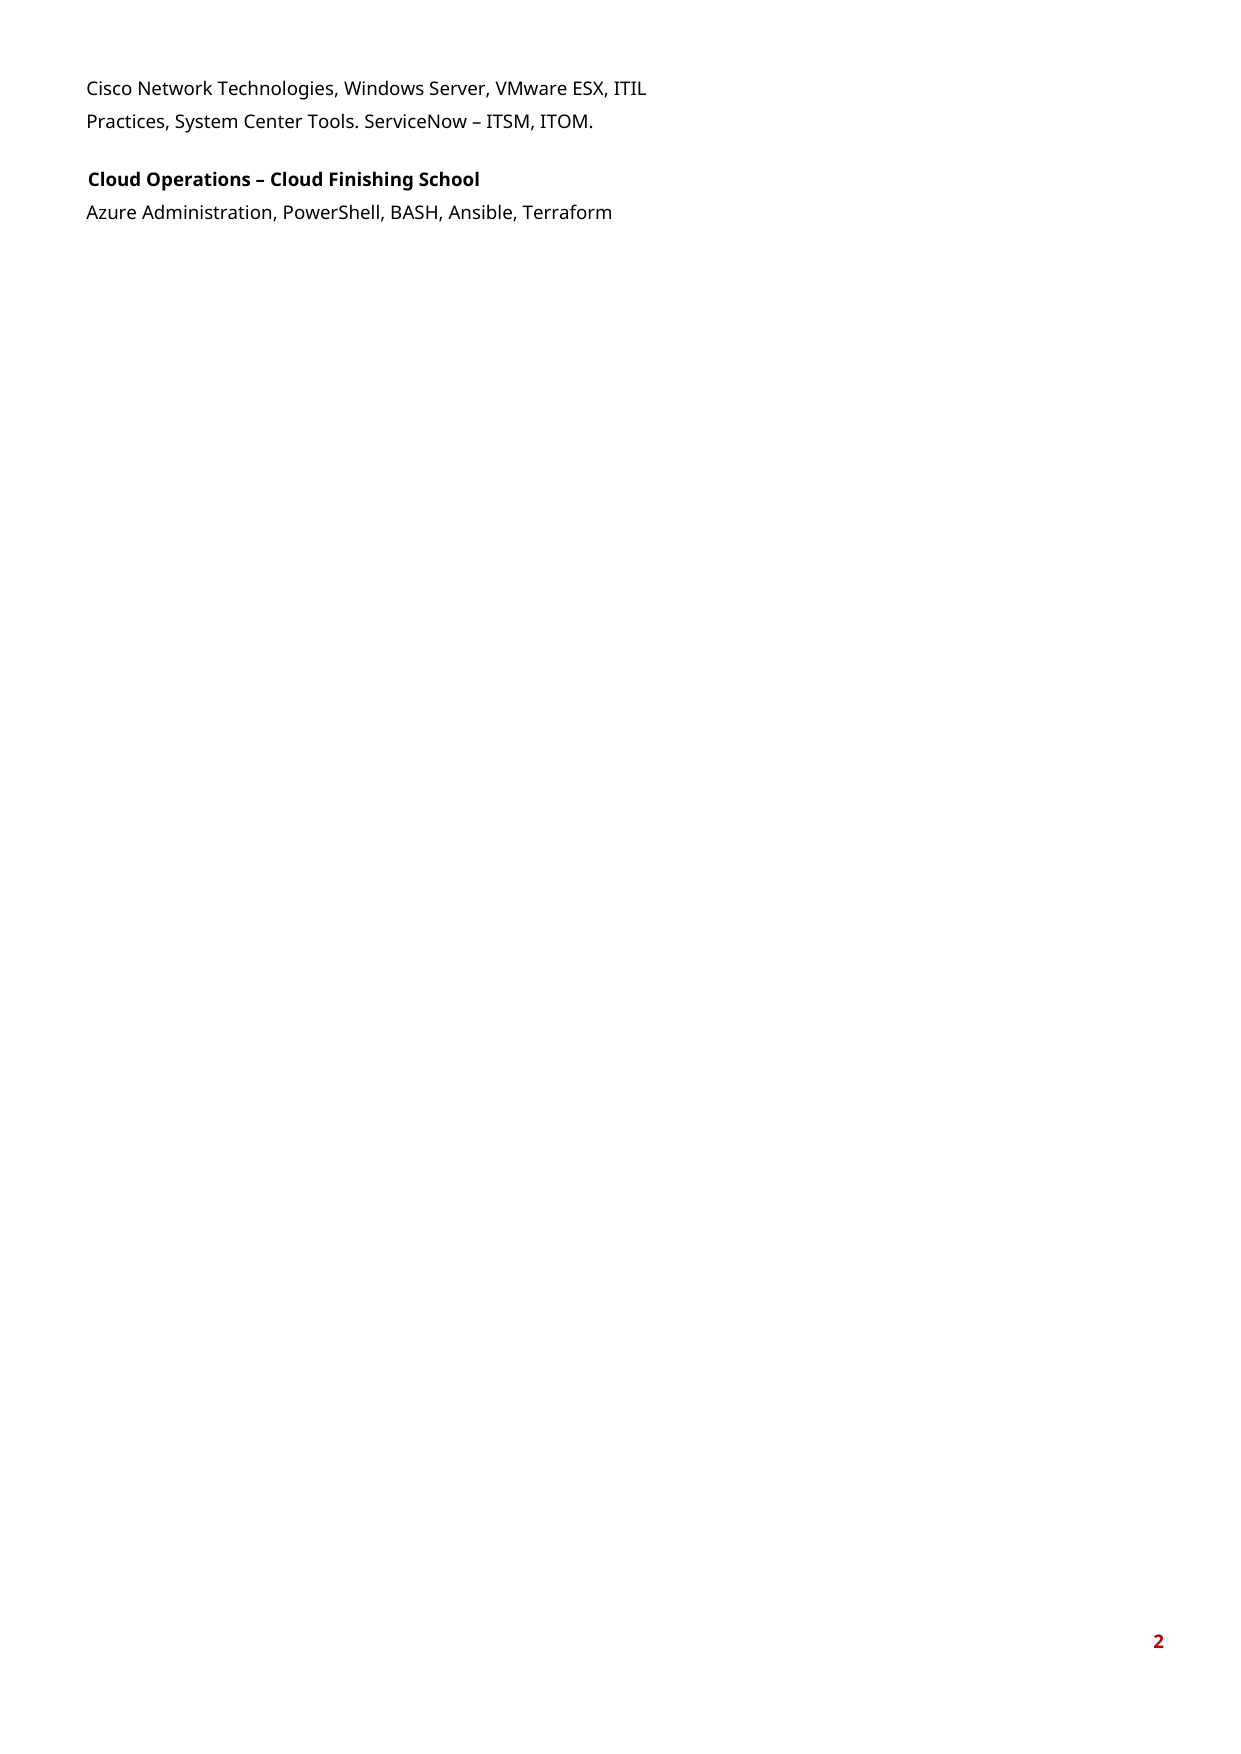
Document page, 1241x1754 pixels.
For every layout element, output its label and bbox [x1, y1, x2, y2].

table_cell [75, 75, 779, 274]
